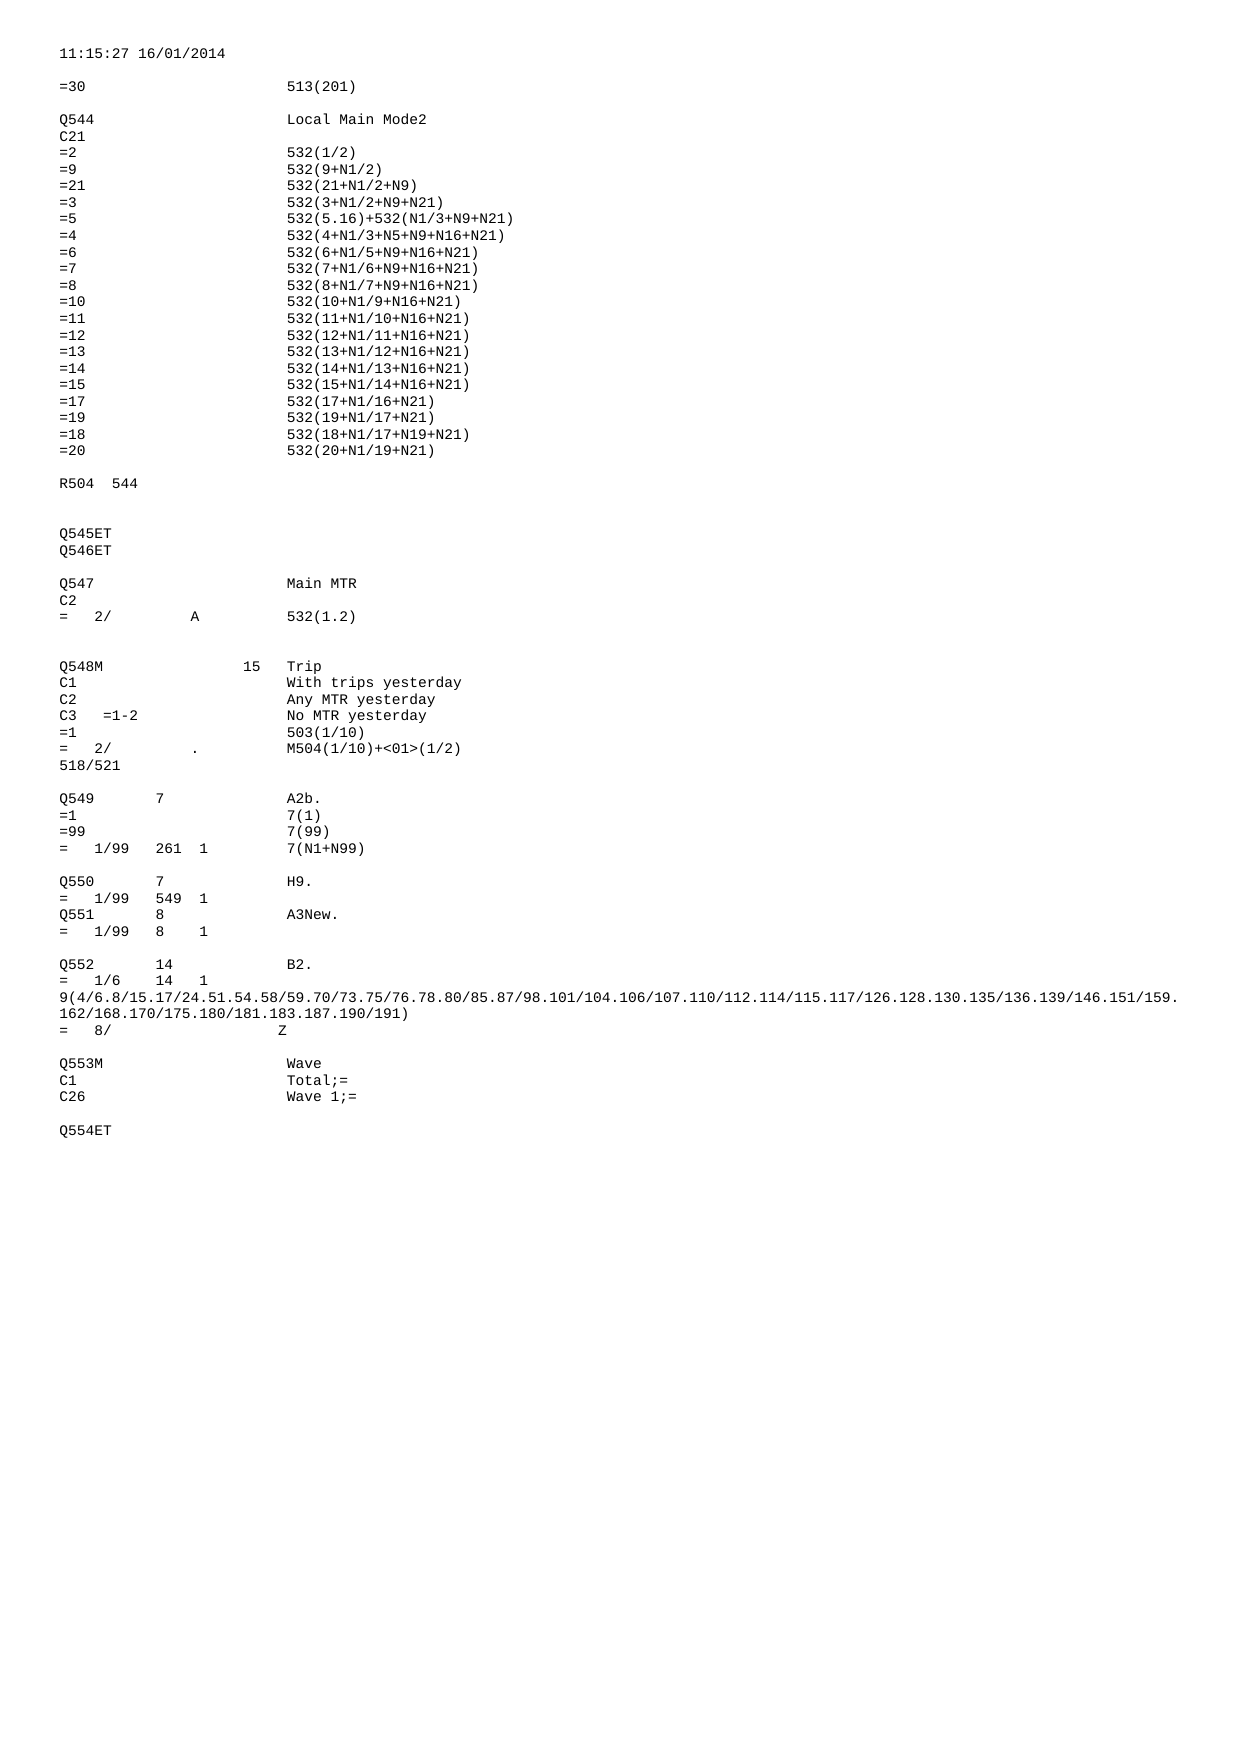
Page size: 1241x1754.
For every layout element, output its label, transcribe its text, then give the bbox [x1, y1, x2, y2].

text =19 532(19+N1/17+N21) [59, 411, 1181, 427]
text =6 532(6+N1/5+N9+N16+N21) [59, 245, 1181, 261]
text =9 532(9+N1/2) [59, 162, 1181, 179]
text =7 532(7+N1/6+N9+N16+N21) [59, 261, 1181, 278]
text Q553M Wave [59, 1056, 1181, 1073]
text =14 532(14+N1/13+N16+N21) [59, 361, 1181, 377]
text =2 532(1/2) [59, 146, 1181, 162]
text Q549 7 A2b. [59, 791, 1181, 808]
text =8 532(8+N1/7+N9+N16+N21) [59, 278, 1181, 294]
text =11 532(11+N1/10+N16+N21) [59, 311, 1181, 328]
text C1 Total;= [59, 1073, 1181, 1089]
text C1 With trips yesterday [59, 676, 1181, 692]
text =99 7(99) [59, 824, 1181, 841]
text Q544 Local Main Mode2 [59, 112, 1181, 129]
text C2 [59, 593, 1181, 609]
text = 1/99 549 1 [59, 891, 1181, 907]
text =15 532(15+N1/14+N16+N21) [59, 377, 1181, 394]
text =5 532(5.16)+532(N1/3+N9+N21) [59, 212, 1181, 228]
text 518/521 [59, 758, 1181, 775]
text =12 532(12+N1/11+N16+N21) [59, 328, 1181, 344]
text =13 532(13+N1/12+N16+N21) [59, 344, 1181, 361]
text 11:15:27 16/01/2014 [59, 46, 1181, 63]
text =18 532(18+N1/17+N19+N21) [59, 427, 1181, 444]
text = 2/ A 532(1.2) [59, 609, 1181, 626]
text Q552 14 B2. [59, 957, 1181, 974]
text =17 532(17+N1/16+N21) [59, 394, 1181, 411]
text = 1/6 14 1 9(4/6.8/15.17/24.51.54.58/59.70/73.75/76.78.80/85.87/98.101/104.106/107.110/112.114/115.117/126.128.130.135/136.139/146.151/159.162/168.170/175.180/181.183.187.190/191) [59, 974, 1181, 1023]
text =3 532(3+N1/2+N9+N21) [59, 195, 1181, 212]
text Q545ET [59, 526, 1181, 543]
text =30 513(201) [59, 79, 1181, 96]
text Q551 8 A3New. [59, 907, 1181, 924]
text C21 [59, 129, 1181, 146]
text = 1/99 261 1 7(N1+N99) [59, 841, 1181, 858]
text =21 532(21+N1/2+N9) [59, 179, 1181, 195]
text =1 7(1) [59, 808, 1181, 824]
text =1 503(1/10) [59, 725, 1181, 742]
text C2 Any MTR yesterday [59, 692, 1181, 709]
text Q546ET [59, 543, 1181, 559]
text C3 =1-2 No MTR yesterday [59, 709, 1181, 725]
text Q548M 15 Trip [59, 659, 1181, 676]
text =4 532(4+N1/3+N5+N9+N16+N21) [59, 228, 1181, 245]
text Q547 Main MTR [59, 576, 1181, 593]
text Q550 7 H9. [59, 874, 1181, 891]
text = 2/ . M504(1/10)+<01>(1/2) [59, 742, 1181, 758]
text =20 532(20+N1/19+N21) [59, 444, 1181, 460]
text R504 544 [59, 477, 1181, 493]
text = 1/99 8 1 [59, 924, 1181, 941]
text =10 532(10+N1/9+N16+N21) [59, 294, 1181, 311]
text Q554ET [59, 1123, 1181, 1139]
text = 8/ Z [59, 1023, 1181, 1040]
text C26 Wave 1;= [59, 1089, 1181, 1106]
